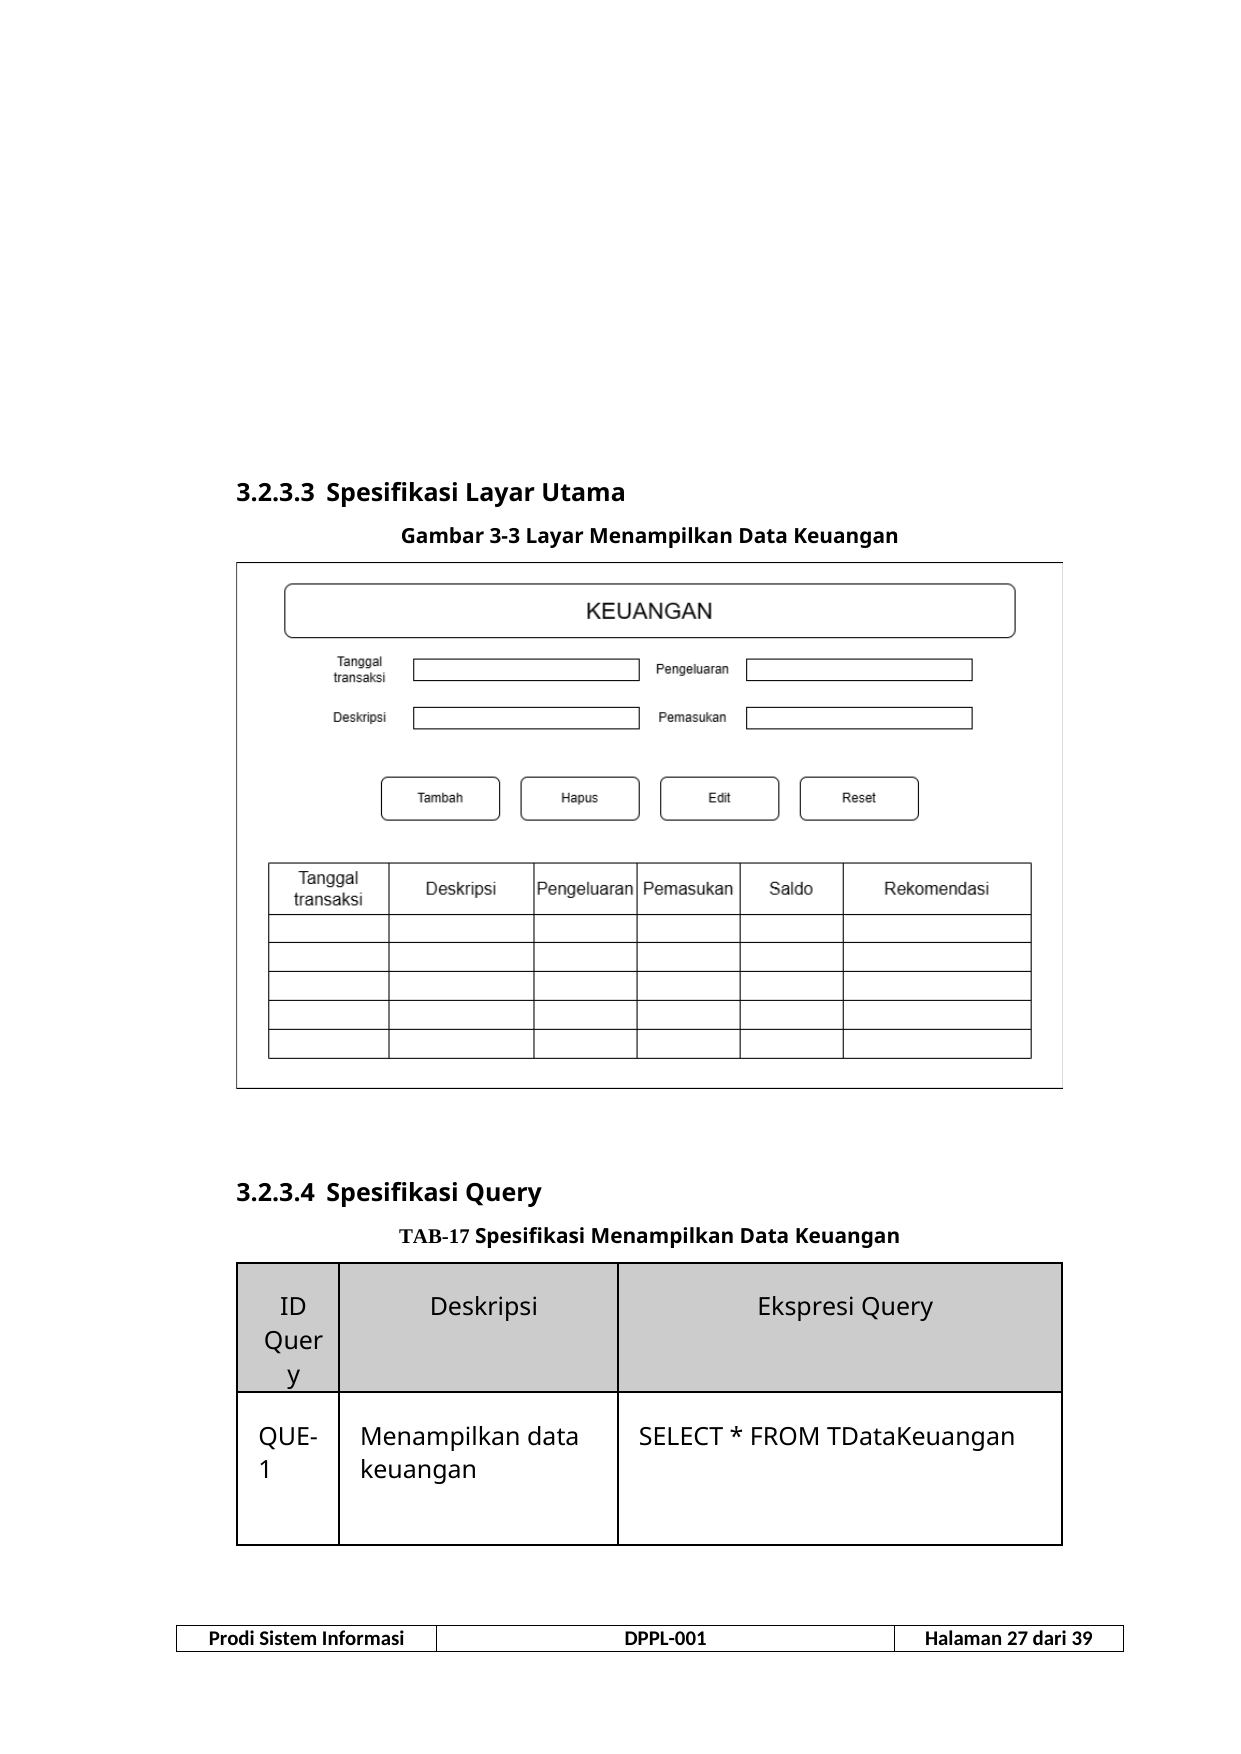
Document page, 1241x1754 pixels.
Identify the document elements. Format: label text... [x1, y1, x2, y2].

table_header Deskripsi [340, 1264, 617, 1391]
picture [236, 562, 1063, 1089]
subtitle Spesifikasi Query [236, 1174, 1063, 1208]
table_header ID Query [238, 1264, 338, 1391]
table_cell SELECT * FROM TDataKeuangan [619, 1393, 1061, 1544]
table_cell QUE-1 [238, 1393, 338, 1544]
text Gambar 3-3 Layar Menampilkan Data Keuangan [236, 521, 1063, 550]
table_header Ekspresi Query [619, 1264, 1061, 1391]
text TAB-17 Spesifikasi Menampilkan Data Keuangan [236, 1221, 1063, 1249]
table_cell Menampilkan data keuangan [340, 1393, 617, 1544]
subtitle Spesifikasi Layar Utama [236, 475, 1063, 509]
